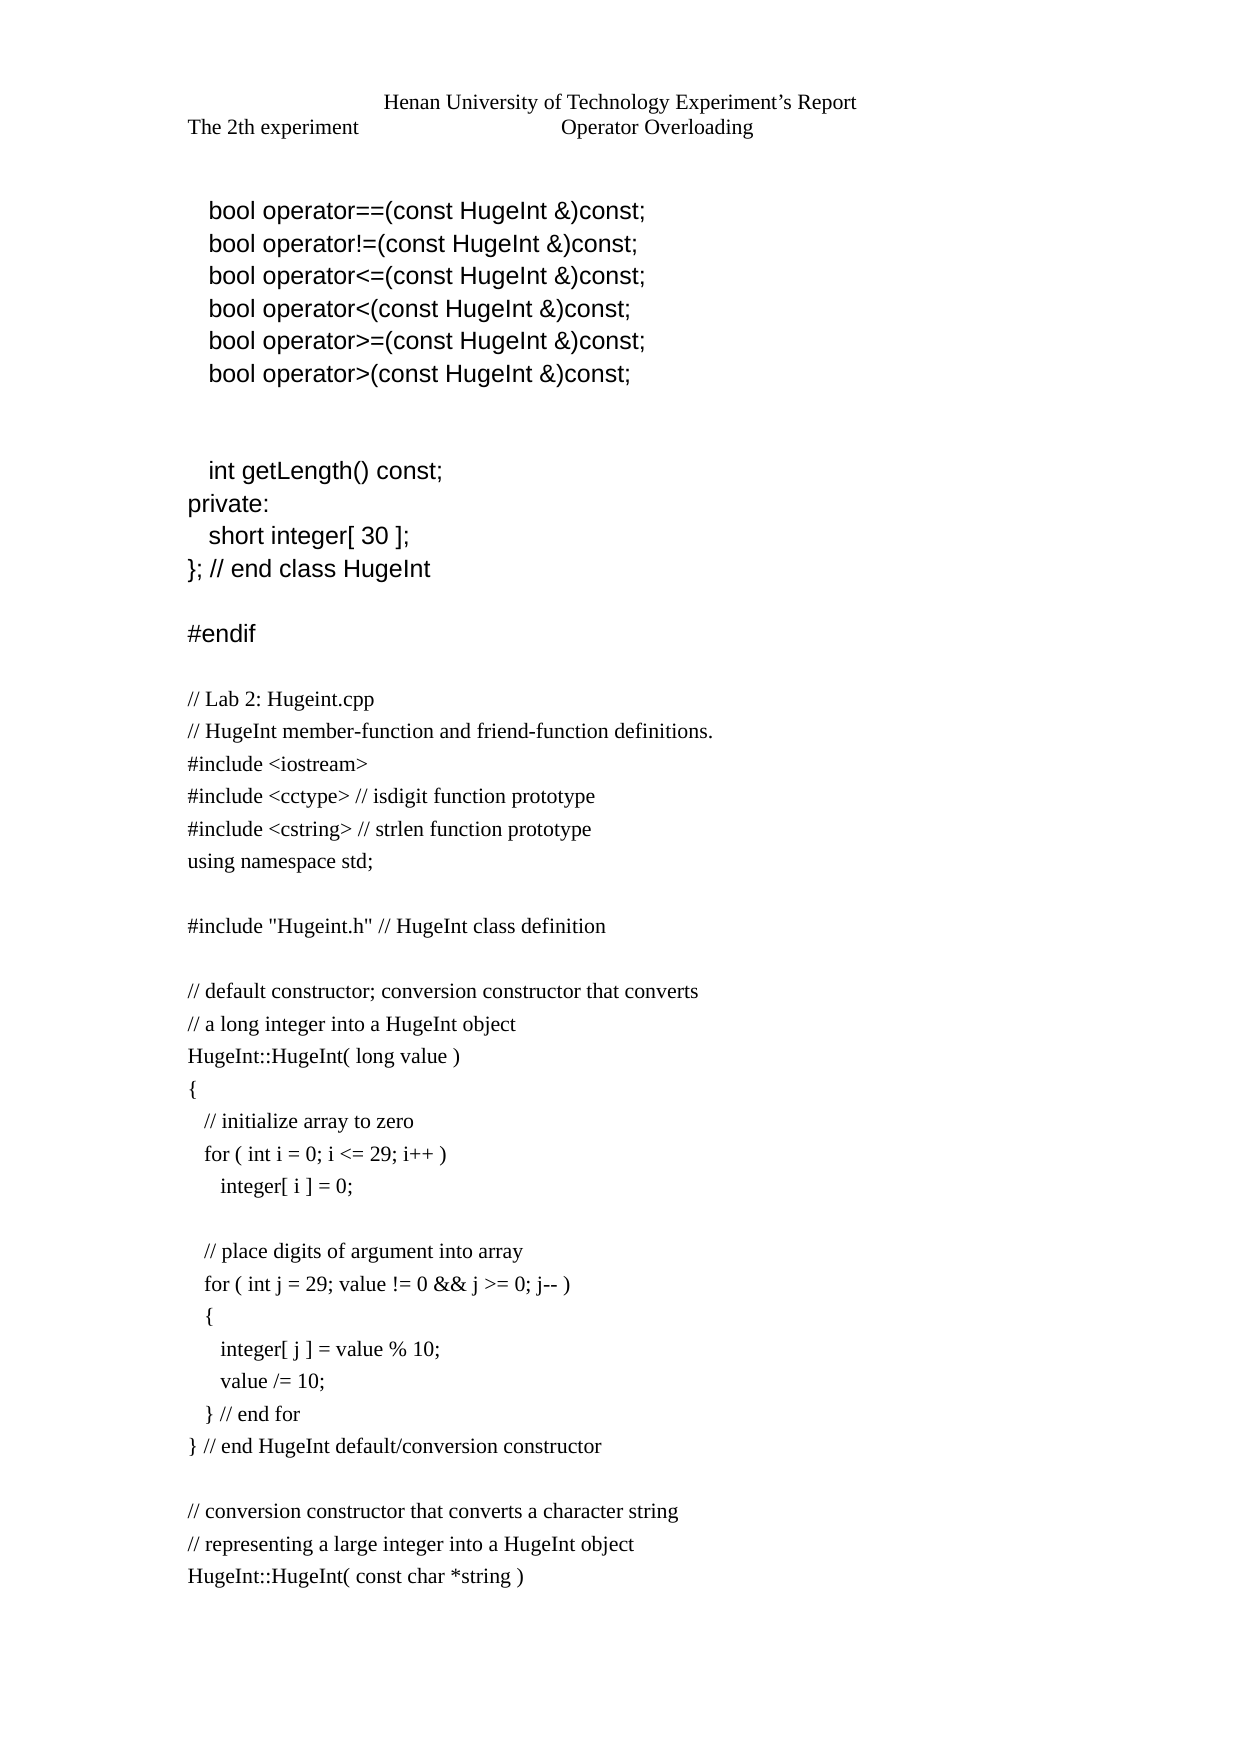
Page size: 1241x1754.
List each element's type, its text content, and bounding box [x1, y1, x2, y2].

text }; // end class HugeInt [187, 552, 1053, 584]
text // place digits of argument into array [187, 1234, 1053, 1267]
text #include <iostream> [187, 747, 1053, 779]
text bool operator<=(const HugeInt &)const; [187, 259, 1053, 292]
text { [187, 1072, 1053, 1104]
text // Lab 2: Hugeint.cpp [187, 682, 1053, 714]
text // HugeInt member-function and friend-function definitions. [187, 714, 1053, 747]
text bool operator>(const HugeInt &)const; [187, 357, 1053, 389]
text int getLength() const; [187, 454, 1053, 487]
text value /= 10; [187, 1364, 1053, 1397]
text integer[ i ] = 0; [187, 1169, 1053, 1202]
text bool operator==(const HugeInt &)const; [187, 194, 1053, 227]
text integer[ j ] = value % 10; [187, 1332, 1053, 1364]
text // initialize array to zero [187, 1104, 1053, 1137]
text for ( int i = 0; i <= 29; i++ ) [187, 1137, 1053, 1169]
text // default constructor; conversion constructor that converts [187, 974, 1053, 1007]
text bool operator!=(const HugeInt &)const; [187, 227, 1053, 259]
text using namespace std; [187, 844, 1053, 877]
text // conversion constructor that converts a character string [187, 1494, 1053, 1527]
text bool operator>=(const HugeInt &)const; [187, 324, 1053, 357]
text #include "Hugeint.h" // HugeInt class definition [187, 909, 1053, 942]
text { [187, 1299, 1053, 1332]
text #include <cctype> // isdigit function prototype [187, 779, 1053, 812]
text #endif [187, 617, 1053, 649]
text private: [187, 487, 1053, 519]
text bool operator<(const HugeInt &)const; [187, 292, 1053, 324]
text // representing a large integer into a HugeInt object [187, 1527, 1053, 1559]
text // a long integer into a HugeInt object [187, 1007, 1053, 1039]
text HugeInt::HugeInt( long value ) [187, 1039, 1053, 1072]
text } // end for [187, 1397, 1053, 1429]
text short integer[ 30 ]; [187, 519, 1053, 552]
text } // end HugeInt default/conversion constructor [187, 1429, 1053, 1462]
text #include <cstring> // strlen function prototype [187, 812, 1053, 844]
text for ( int j = 29; value != 0 && j >= 0; j-- ) [187, 1267, 1053, 1299]
text HugeInt::HugeInt( const char *string ) [187, 1559, 1053, 1592]
